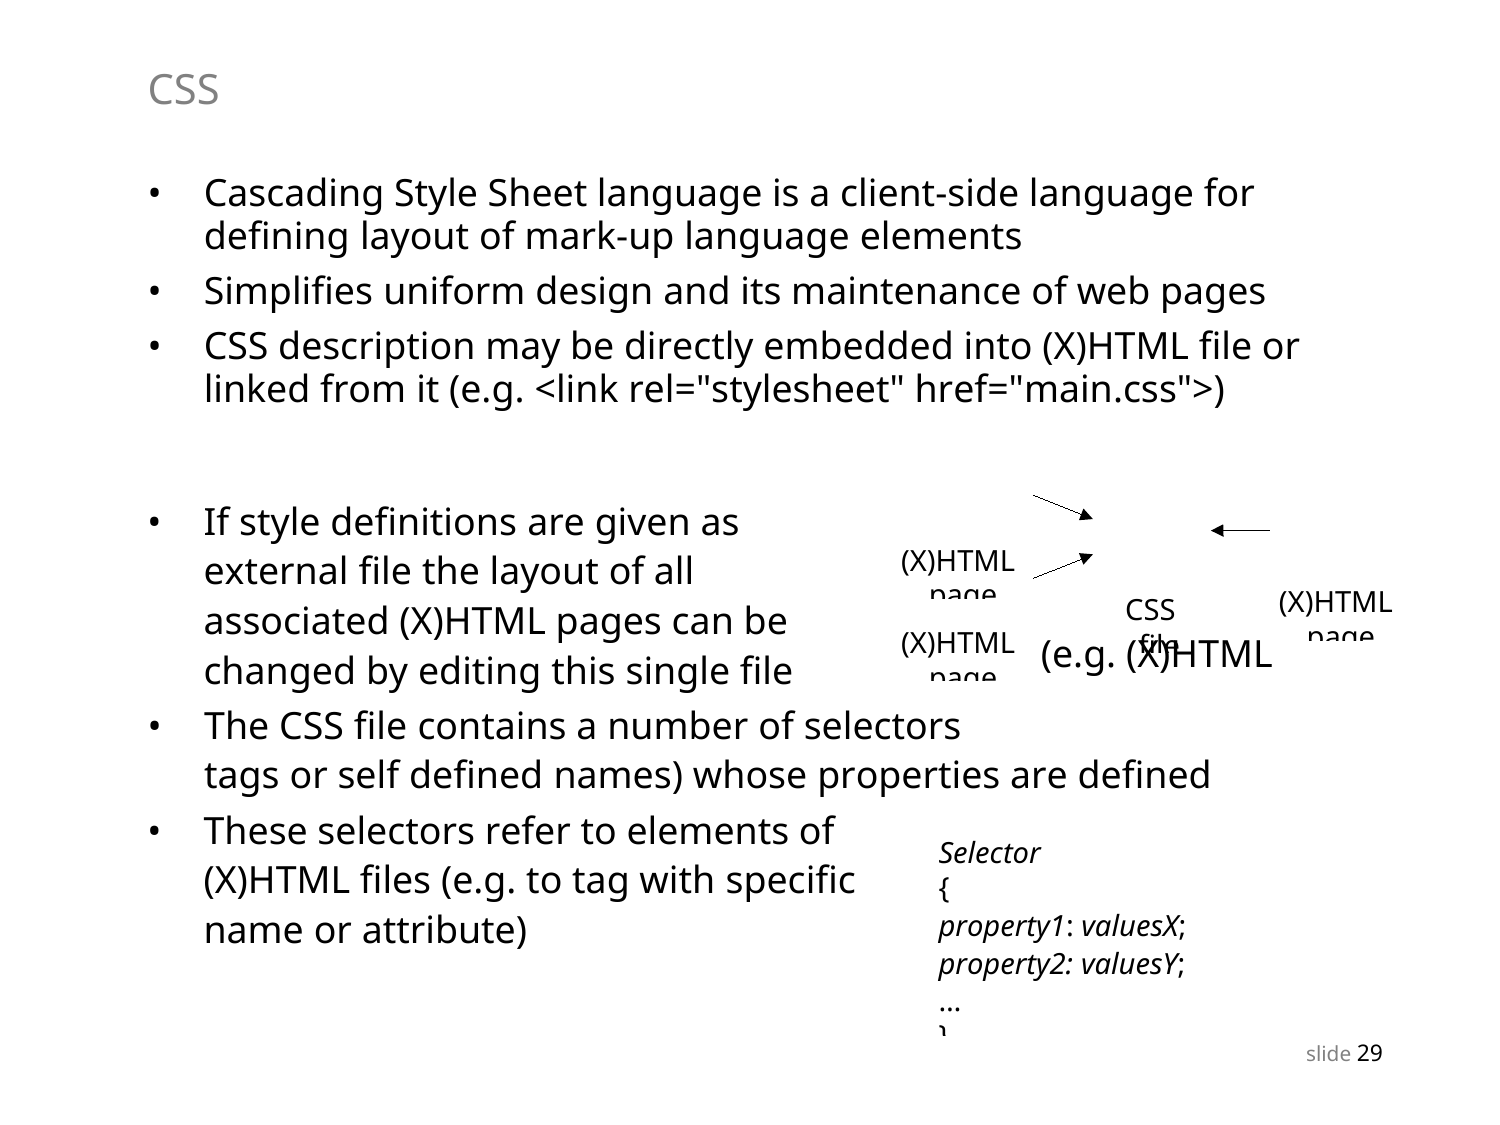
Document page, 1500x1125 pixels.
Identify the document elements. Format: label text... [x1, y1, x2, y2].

list Simplifies uniform design and its maintenance of web pages [147, 265, 1485, 316]
text (e.g. (X)HTML [1041, 632, 1485, 677]
text tags or self defined names) whose properties are defined [204, 749, 1485, 800]
list If style definitions are given as external file the layout of all associated (X)HTML pages can be changed by editing this single file [147, 495, 839, 696]
list CSS description may be directly embedded into (X)HTML file or linked from it (e.g. <link rel="stylesheet" href="main.css">) [147, 324, 1400, 414]
list The CSS file contains a number of selectors [147, 704, 1027, 749]
list Cascading Style Sheet language is a client-side language for defining layout of mark-up language elements [147, 170, 1347, 260]
list These selectors refer to elements of (X)HTML files (e.g. to tag with specific name or attribute) [147, 804, 884, 954]
